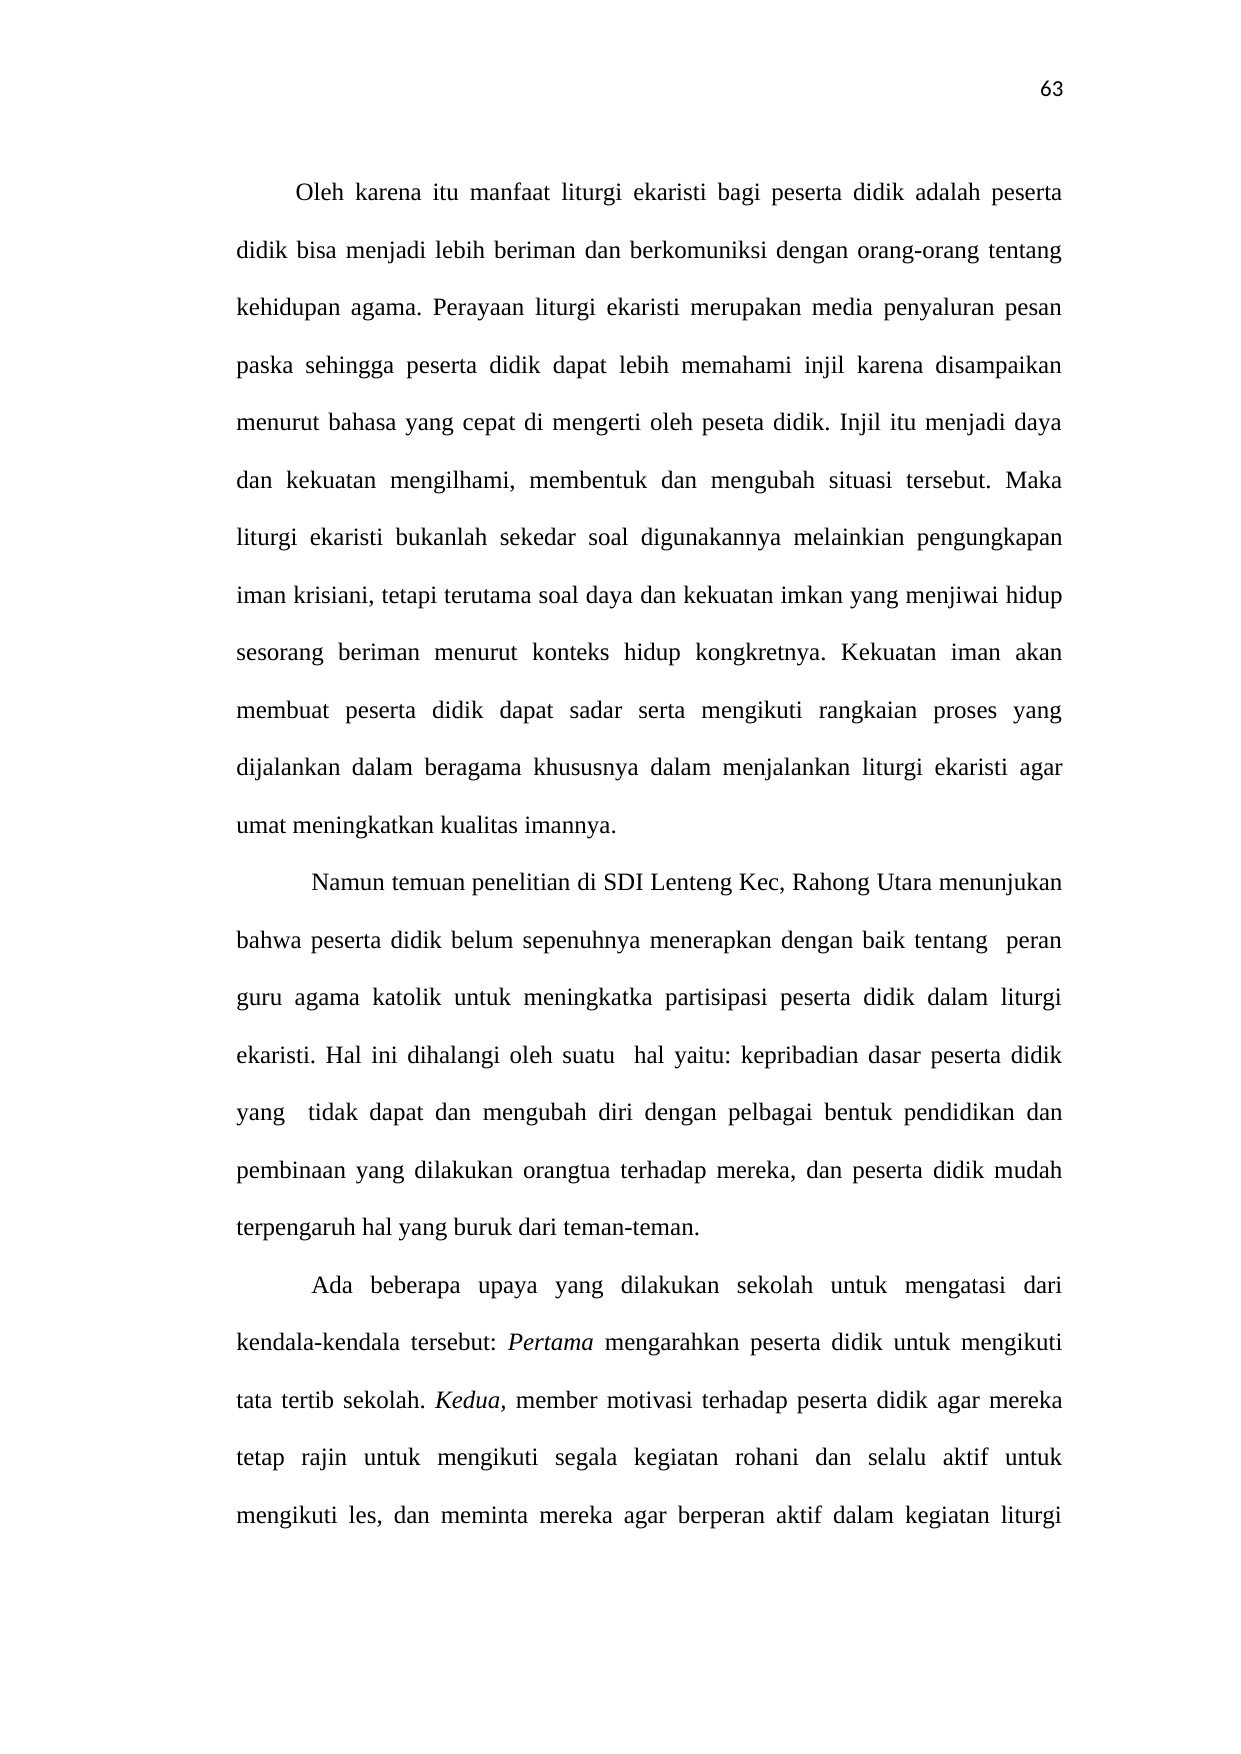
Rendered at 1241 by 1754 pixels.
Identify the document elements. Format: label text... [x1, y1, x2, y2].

text Namun temuan penelitian di SDI Lenteng Kec, Rahong Utara menunjukan bahwa peserta didik belum sepenuhnya menerapkan dengan baik tentang peran guru agama katolik untuk meningkatka partisipasi peserta didik dalam liturgi ekaristi. Hal ini dihalangi oleh suatu hal yaitu: kepribadian dasar peserta didik yang tidak dapat dan mengubah diri dengan pelbagai bentuk pendidikan dan pembinaan yang dilakukan orangtua terhadap mereka, dan peserta didik mudah terpengaruh hal yang buruk dari teman-teman. [236, 867, 1063, 1241]
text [236, 1270, 1063, 1528]
text Oleh karena itu manfaat liturgi ekaristi bagi peserta didik adalah peserta didik bisa menjadi lebih beriman dan berkomuniksi dengan orang-orang tentang kehidupan agama. Perayaan liturgi ekaristi merupakan media penyaluran pesan paska sehingga peserta didik dapat lebih memahami injil karena disampaikan menurut bahasa yang cepat di mengerti oleh peseta didik. Injil itu menjadi daya dan kekuatan mengilhami, membentuk dan mengubah situasi tersebut. Maka liturgi ekaristi bukanlah sekedar soal digunakannya melainkian pengungkapan iman krisiani, tetapi terutama soal daya dan kekuatan imkan yang menjiwai hidup sesorang beriman menurut konteks hidup kongkretnya. Kekuatan iman akan membuat peserta didik dapat sadar serta mengikuti rangkaian proses yang dijalankan dalam beragama khususnya dalam menjalankan liturgi ekaristi agar umat meningkatkan kualitas imannya. [236, 177, 1063, 838]
